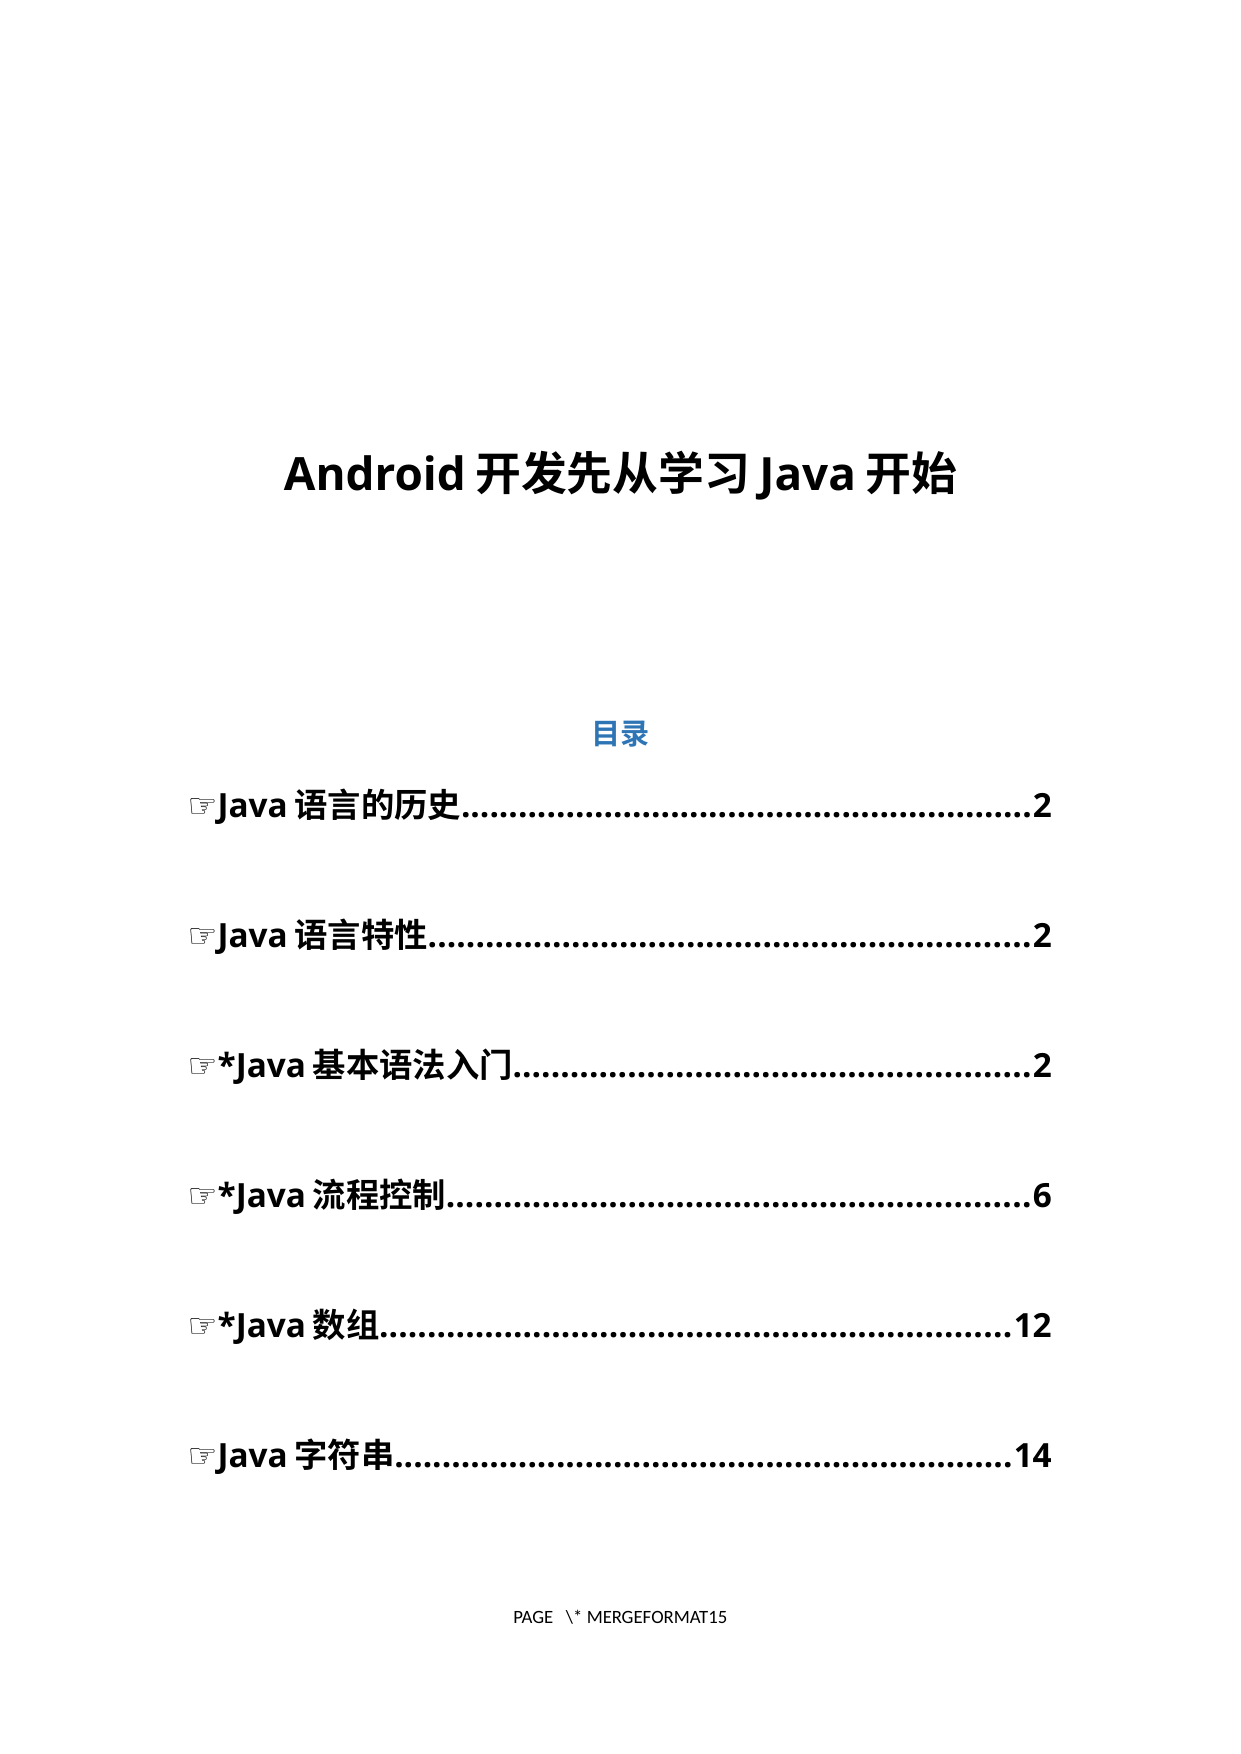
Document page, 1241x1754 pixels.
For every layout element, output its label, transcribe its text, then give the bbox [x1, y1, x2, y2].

text Android开发先从学习Java开始 [187, 422, 1053, 519]
